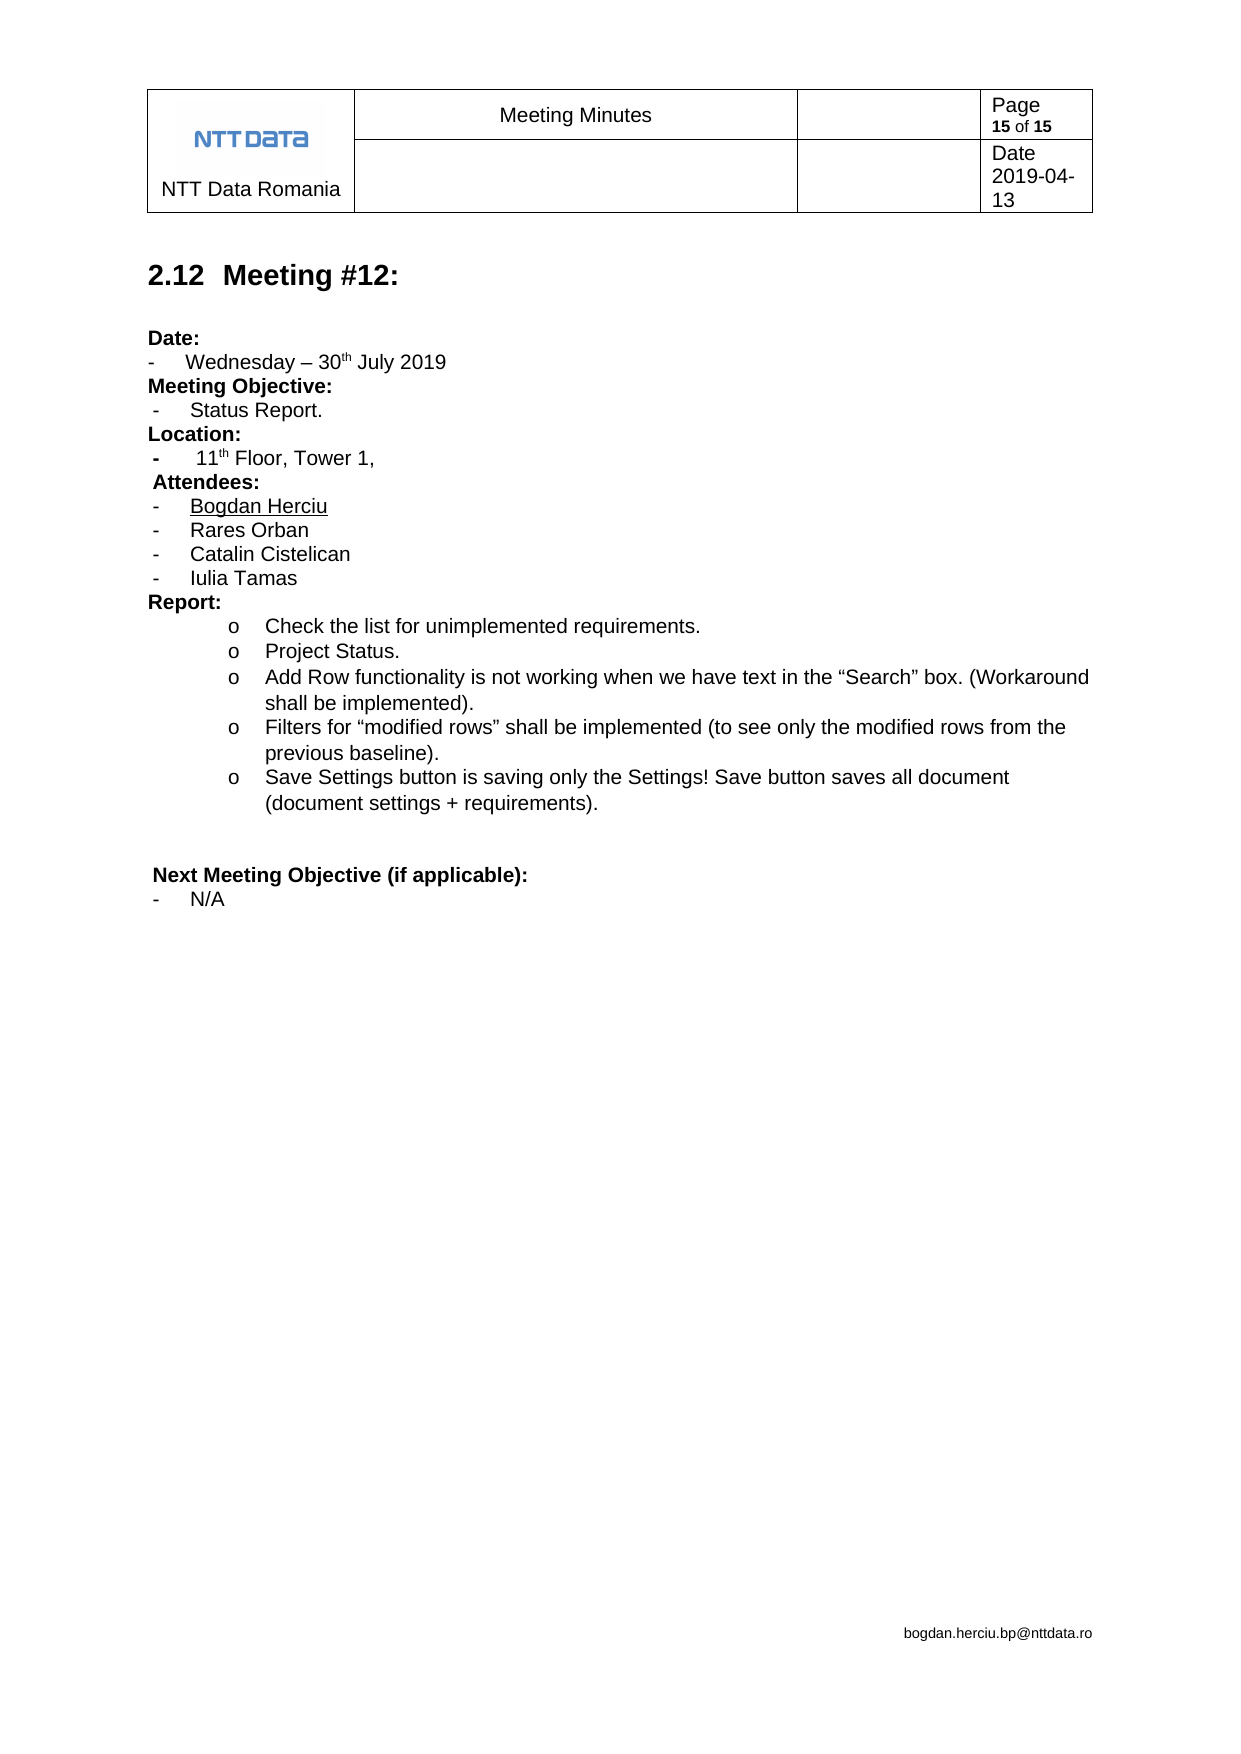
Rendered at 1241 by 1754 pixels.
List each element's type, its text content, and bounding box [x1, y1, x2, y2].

text Location: [148, 422, 1093, 446]
list Catalin Cistelican [152, 542, 1093, 566]
list Check the list for unimplemented requirements. [227, 613, 1093, 639]
picture [176, 101, 327, 177]
subtitle Meeting #12: [148, 258, 1093, 292]
list Save Settings button is saving only the Settings! Save button saves all document (document settings + requirements). [227, 765, 1093, 814]
list Iulia Tamas [152, 566, 1093, 589]
list Add Row functionality is not working when we have text in the “Search” box. (Workaround shall be implemented). [227, 665, 1093, 715]
text Report: [148, 589, 1093, 613]
text Date: [148, 326, 1093, 350]
list Filters for “modified rows” shall be implemented (to see only the modified rows from the previous baseline). [227, 715, 1093, 765]
list Rares Orban [152, 518, 1093, 542]
list Bogdan Herciu [152, 494, 1093, 518]
text Meeting Objective: [148, 374, 1093, 398]
list 11th Floor, Tower 1, [152, 446, 1093, 470]
text Next Meeting Objective (if applicable): [152, 862, 1093, 886]
list Status Report. [152, 398, 1093, 422]
list N/A [152, 886, 1093, 910]
text Attendees: [152, 470, 1093, 494]
list Wednesday – 30th July 2019 [148, 350, 1093, 374]
list Project Status. [227, 639, 1093, 665]
